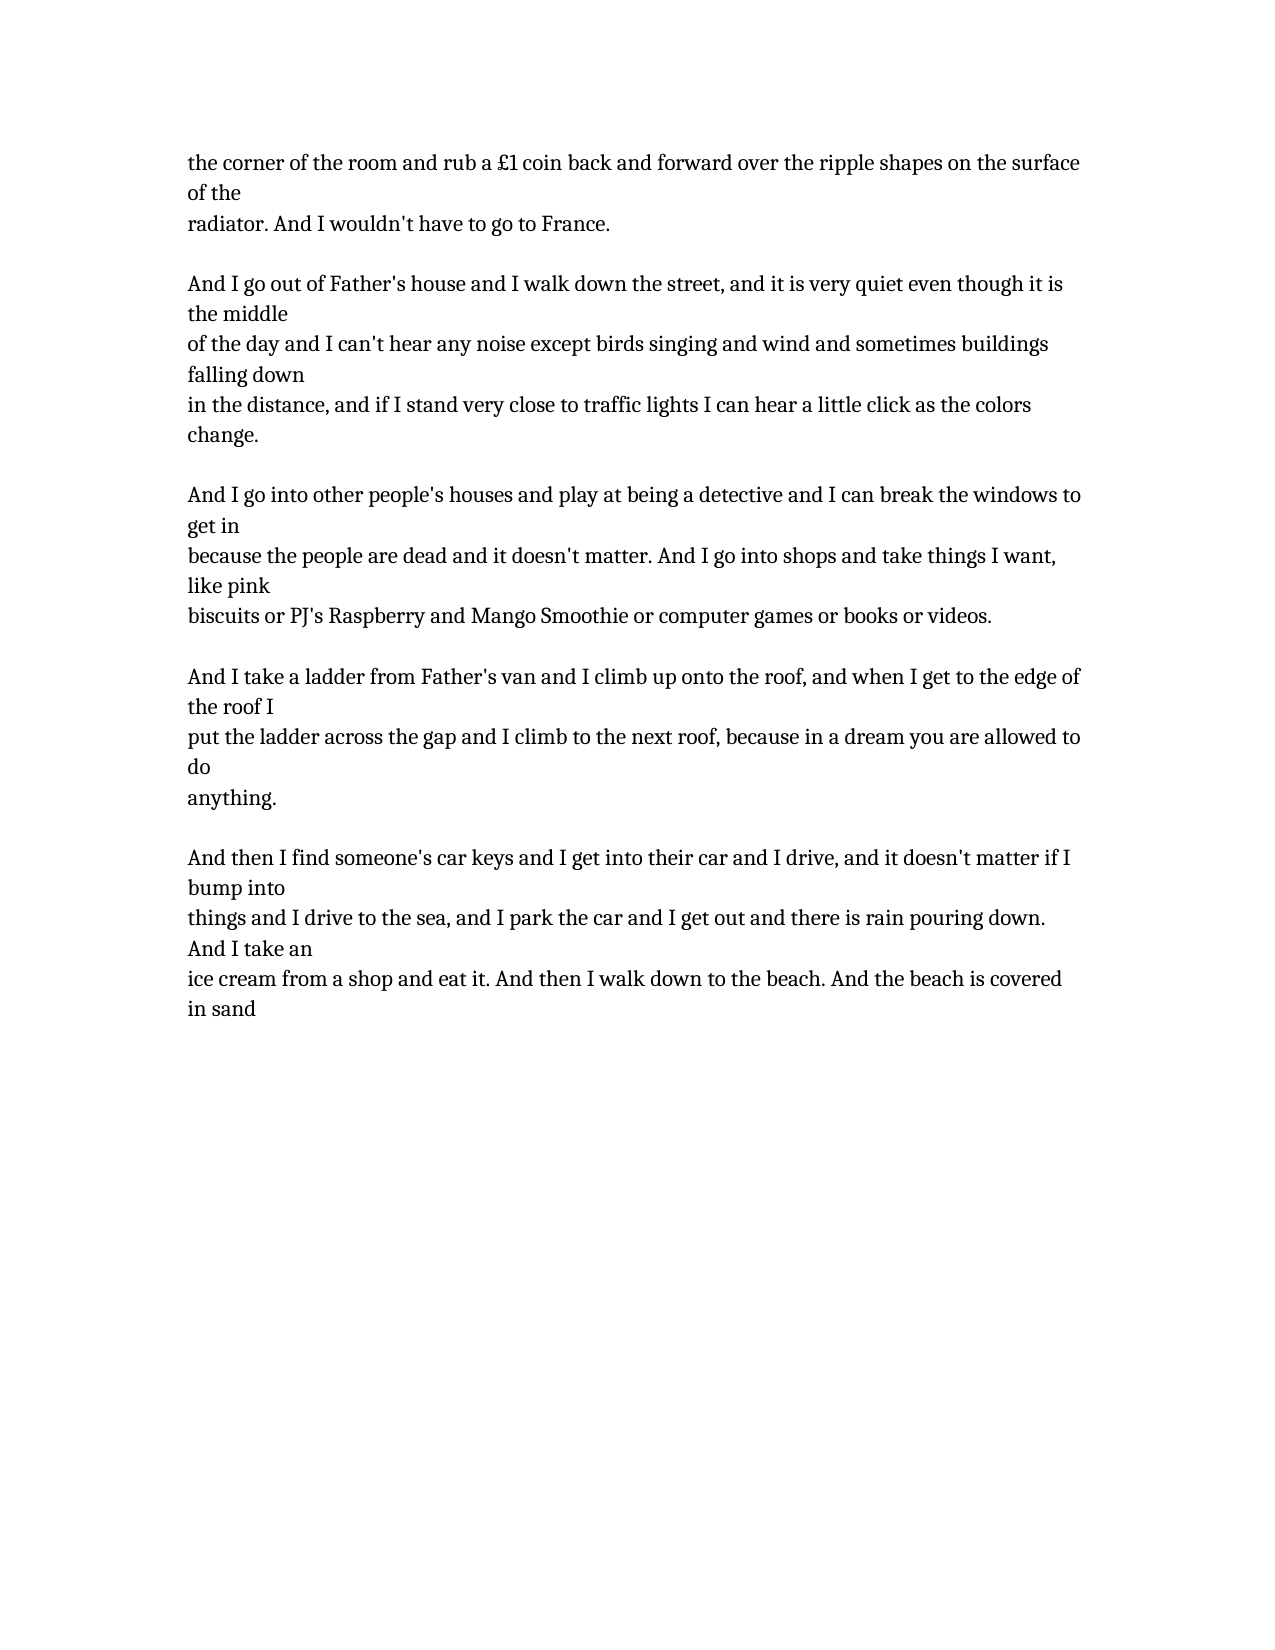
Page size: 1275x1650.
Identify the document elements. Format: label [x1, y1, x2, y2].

text [187, 150, 1087, 1052]
